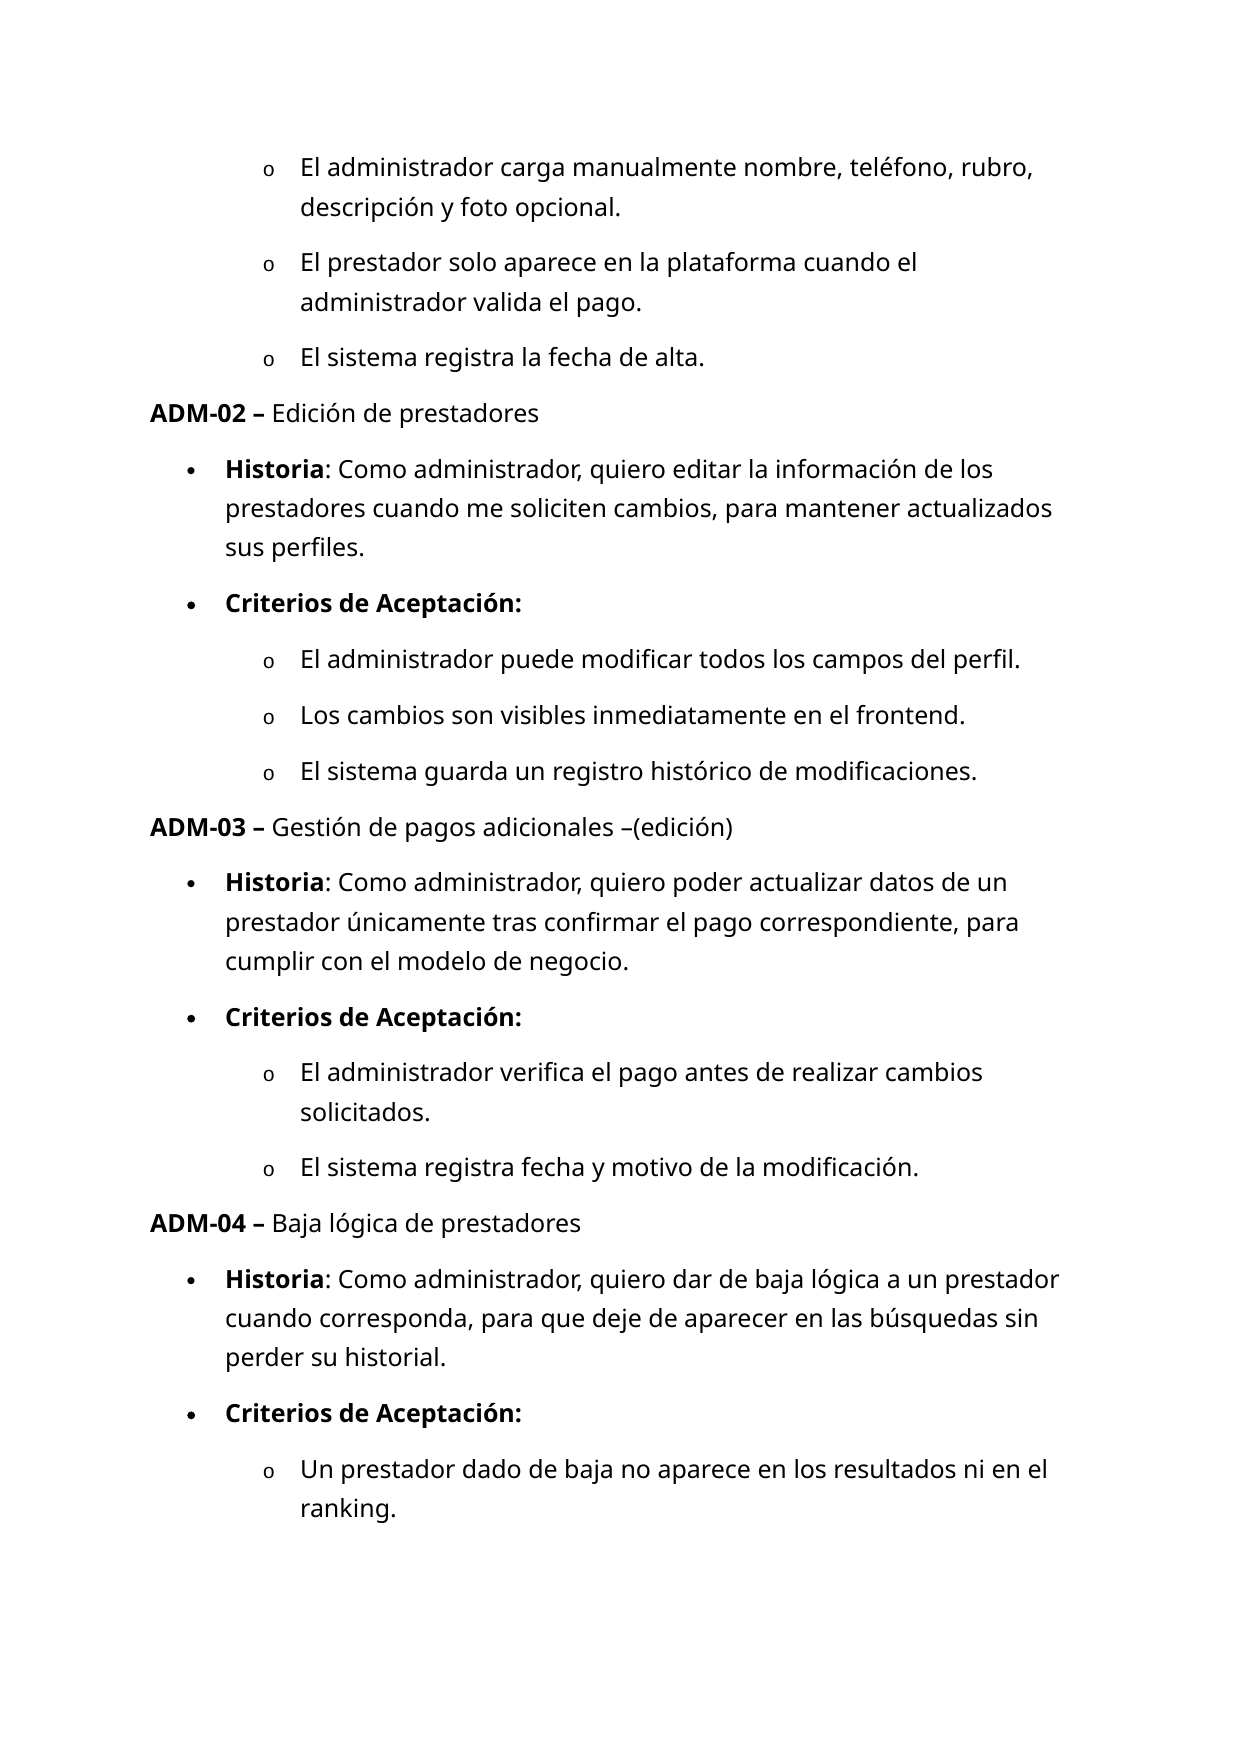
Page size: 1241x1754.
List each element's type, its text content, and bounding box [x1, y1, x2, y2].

list Historia: Como administrador, quiero editar la información de los prestadores cuando me soliciten cambios, para mantener actualizados sus perfiles. [187, 452, 1090, 564]
list El sistema guarda un registro histórico de modificaciones. [262, 753, 1090, 787]
list Criterios de Aceptación: [187, 1396, 1090, 1430]
text ADM-03 – Gestión de pagos adicionales –(edición) [150, 809, 1090, 843]
list Los cambios son visibles inmediatamente en el frontend. [262, 697, 1090, 732]
text ADM-02 – Edición de prestadores [150, 396, 1090, 430]
list El prestador solo aparece en la plataforma cuando el administrador valida el pago. [262, 245, 1090, 318]
text ADM-04 – Baja lógica de prestadores [150, 1206, 1090, 1240]
list El sistema registra fecha y motivo de la modificación. [262, 1150, 1090, 1184]
list Historia: Como administrador, quiero poder actualizar datos de un prestador únicamente tras confirmar el pago correspondiente, para cumplir con el modelo de negocio. [187, 865, 1090, 977]
list Criterios de Aceptación: [187, 999, 1090, 1033]
list El sistema registra la fecha de alta. [262, 340, 1090, 374]
list Historia: Como administrador, quiero dar de baja lógica a un prestador cuando corresponda, para que deje de aparecer en las búsquedas sin perder su historial. [187, 1262, 1090, 1374]
list El administrador carga manualmente nombre, teléfono, rubro, descripción y foto opcional. [262, 150, 1090, 223]
list El administrador puede modificar todos los campos del perfil. [262, 642, 1090, 676]
list Un prestador dado de baja no aparece en los resultados ni en el ranking. [262, 1452, 1090, 1525]
list Criterios de Aceptación: [187, 586, 1090, 620]
list El administrador verifica el pago antes de realizar cambios solicitados. [262, 1055, 1090, 1128]
